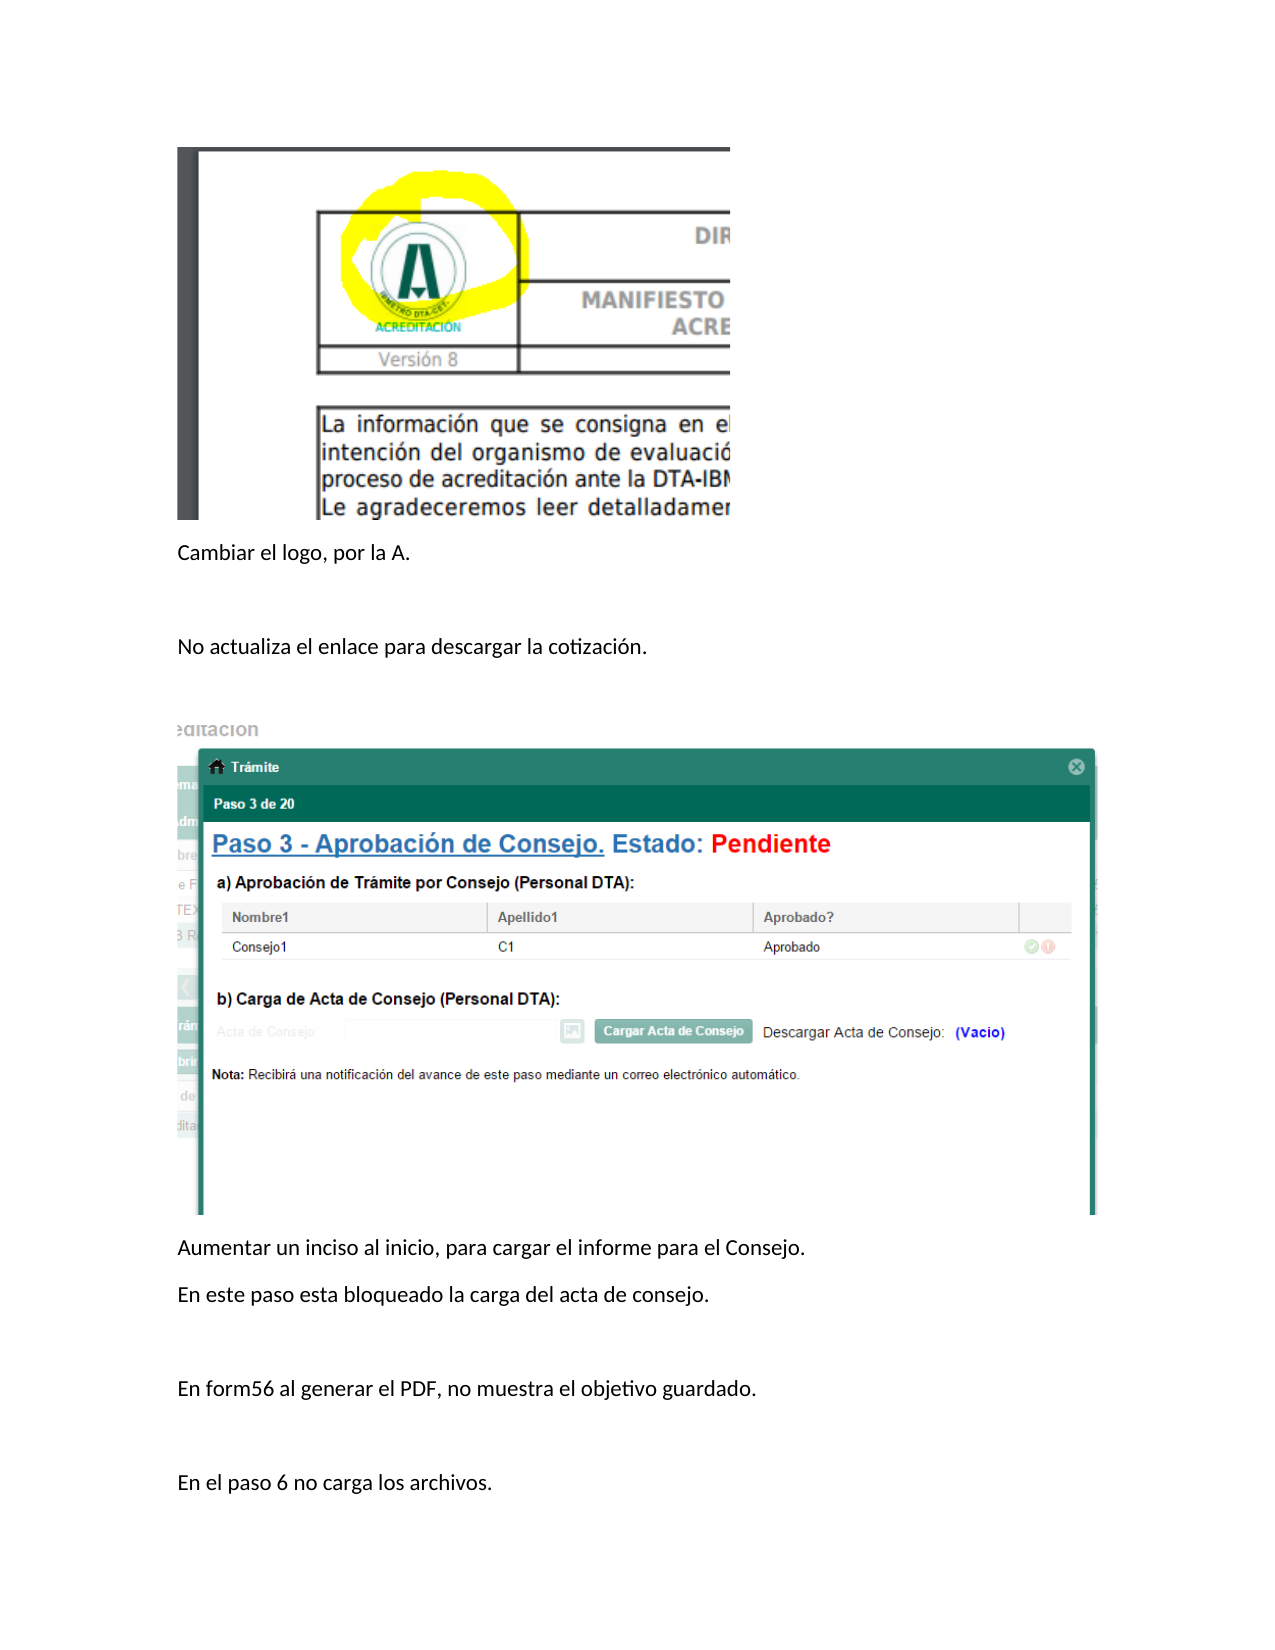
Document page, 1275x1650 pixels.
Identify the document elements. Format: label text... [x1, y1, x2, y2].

text No actualiza el enlace para descargar la cotización. [177, 632, 1098, 660]
picture [177, 147, 731, 520]
text En form56 al generar el PDF, no muestra el objetivo guardado. [177, 1374, 1098, 1402]
text En el paso 6 no carga los archivos. [177, 1468, 1098, 1496]
text Aumentar un inciso al inicio, para cargar el informe para el Consejo. [177, 1233, 1098, 1262]
picture [177, 725, 1098, 1215]
text En este paso esta bloqueado la carga del acta de consejo. [177, 1280, 1098, 1308]
text Cambiar el logo, por la A. [177, 538, 1098, 566]
